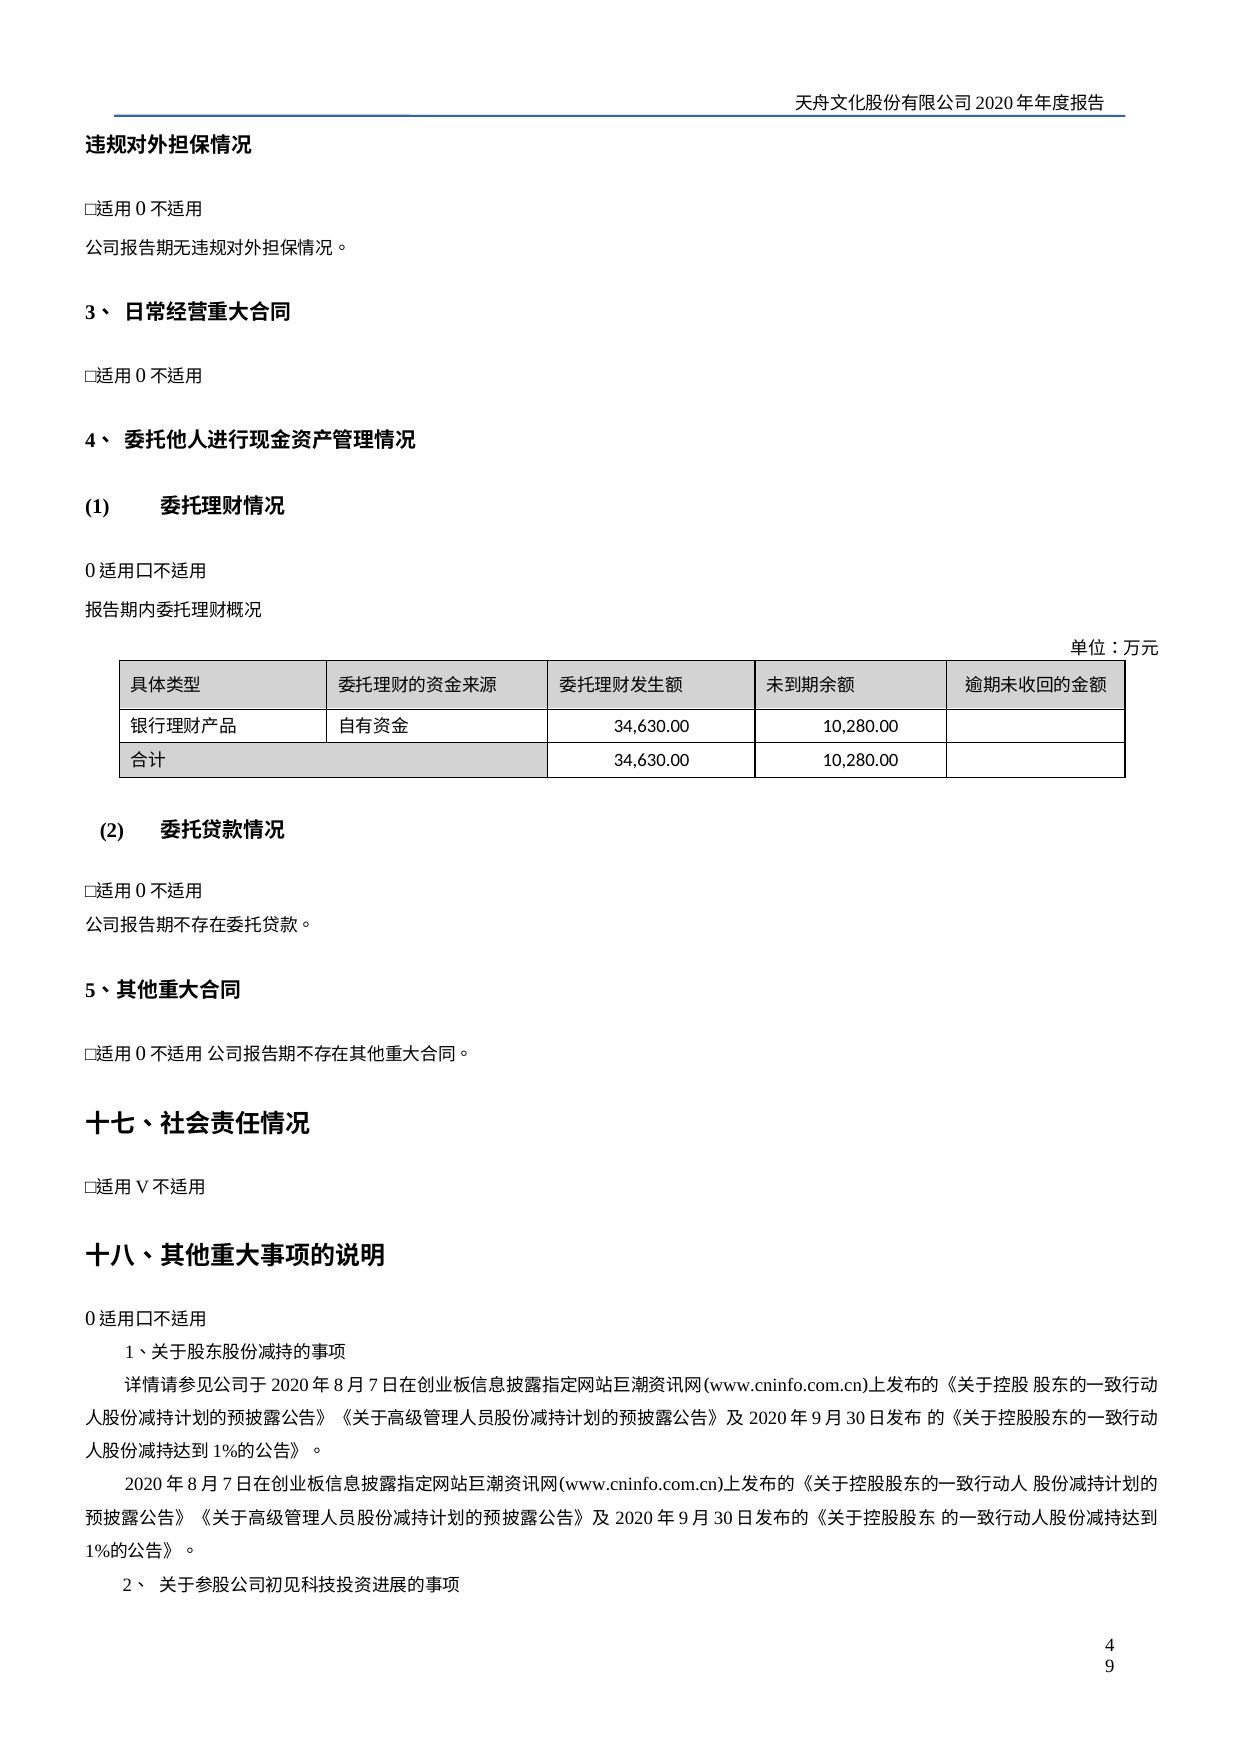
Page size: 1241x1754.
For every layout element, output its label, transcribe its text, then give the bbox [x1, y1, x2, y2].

text 0适用口不适用 [85, 1298, 1159, 1332]
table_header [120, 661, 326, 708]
text 违规对外担保情况 [85, 130, 1159, 158]
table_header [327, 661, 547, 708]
text □适用V不适用 [85, 1166, 1159, 1200]
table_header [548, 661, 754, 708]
text 5、其他重大合同 [85, 975, 1159, 1004]
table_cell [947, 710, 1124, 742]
text 2020年8月7日在创业板信息披露指定网站巨潮资讯网(www.cninfo.com.cn)上发布的《关于控股股东的一致行动人 股份减持计划的预披露公告》《关于高级管理人员股份减持计划的预披露公告》及2020年9月30日发布的《关于控股股东 的一致行动人股份减持达到1%的公告》。 [85, 1464, 1159, 1564]
text 4、 委托他人进行现金资产管理情况 [85, 425, 1159, 453]
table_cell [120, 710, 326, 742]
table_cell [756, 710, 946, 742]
text 报告期内委托理财概况 [85, 597, 1159, 621]
text 3、 日常经营重大合同 [85, 297, 1159, 325]
text 2、 关于参股公司初见科技投资进展的事项 [85, 1564, 1159, 1598]
text 1、关于股东股份减持的事项 [85, 1332, 1159, 1366]
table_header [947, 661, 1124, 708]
text 十八、其他重大事项的说明 [85, 1237, 1159, 1271]
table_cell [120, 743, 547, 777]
text □适用0不适用 [85, 363, 1159, 388]
text 单位：万元 [85, 636, 1159, 660]
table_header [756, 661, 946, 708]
text □适用0不适用 [85, 871, 1159, 904]
text □适用0不适用 [85, 196, 1159, 221]
text 0适用口不适用 [85, 557, 1159, 582]
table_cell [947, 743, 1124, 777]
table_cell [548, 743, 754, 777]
text 十七、社会责任情况 [85, 1105, 1159, 1139]
text 详情请参见公司于2020年8月7日在创业板信息披露指定网站巨潮资讯网(www.cninfo.com.cn)上发布的《关于控股 股东的一致行动人股份减持计划的预披露公告》《关于高级管理人员股份减持计划的预披露公告》及2020年9月30日发布 的《关于控股股东的一致行动人股份减持达到1%的公告》。 [85, 1366, 1159, 1464]
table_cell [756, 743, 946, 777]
text □适用0不适用 公司报告期不存在其他重大合同。 [85, 1031, 1159, 1068]
list 委托理财情况 [85, 491, 1159, 519]
text 公司报告期无违规对外担保情况。 [85, 235, 1159, 259]
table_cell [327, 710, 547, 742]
list 委托贷款情况 [85, 815, 1159, 843]
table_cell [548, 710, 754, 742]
text 公司报告期不存在委托贷款。 [85, 904, 1159, 938]
